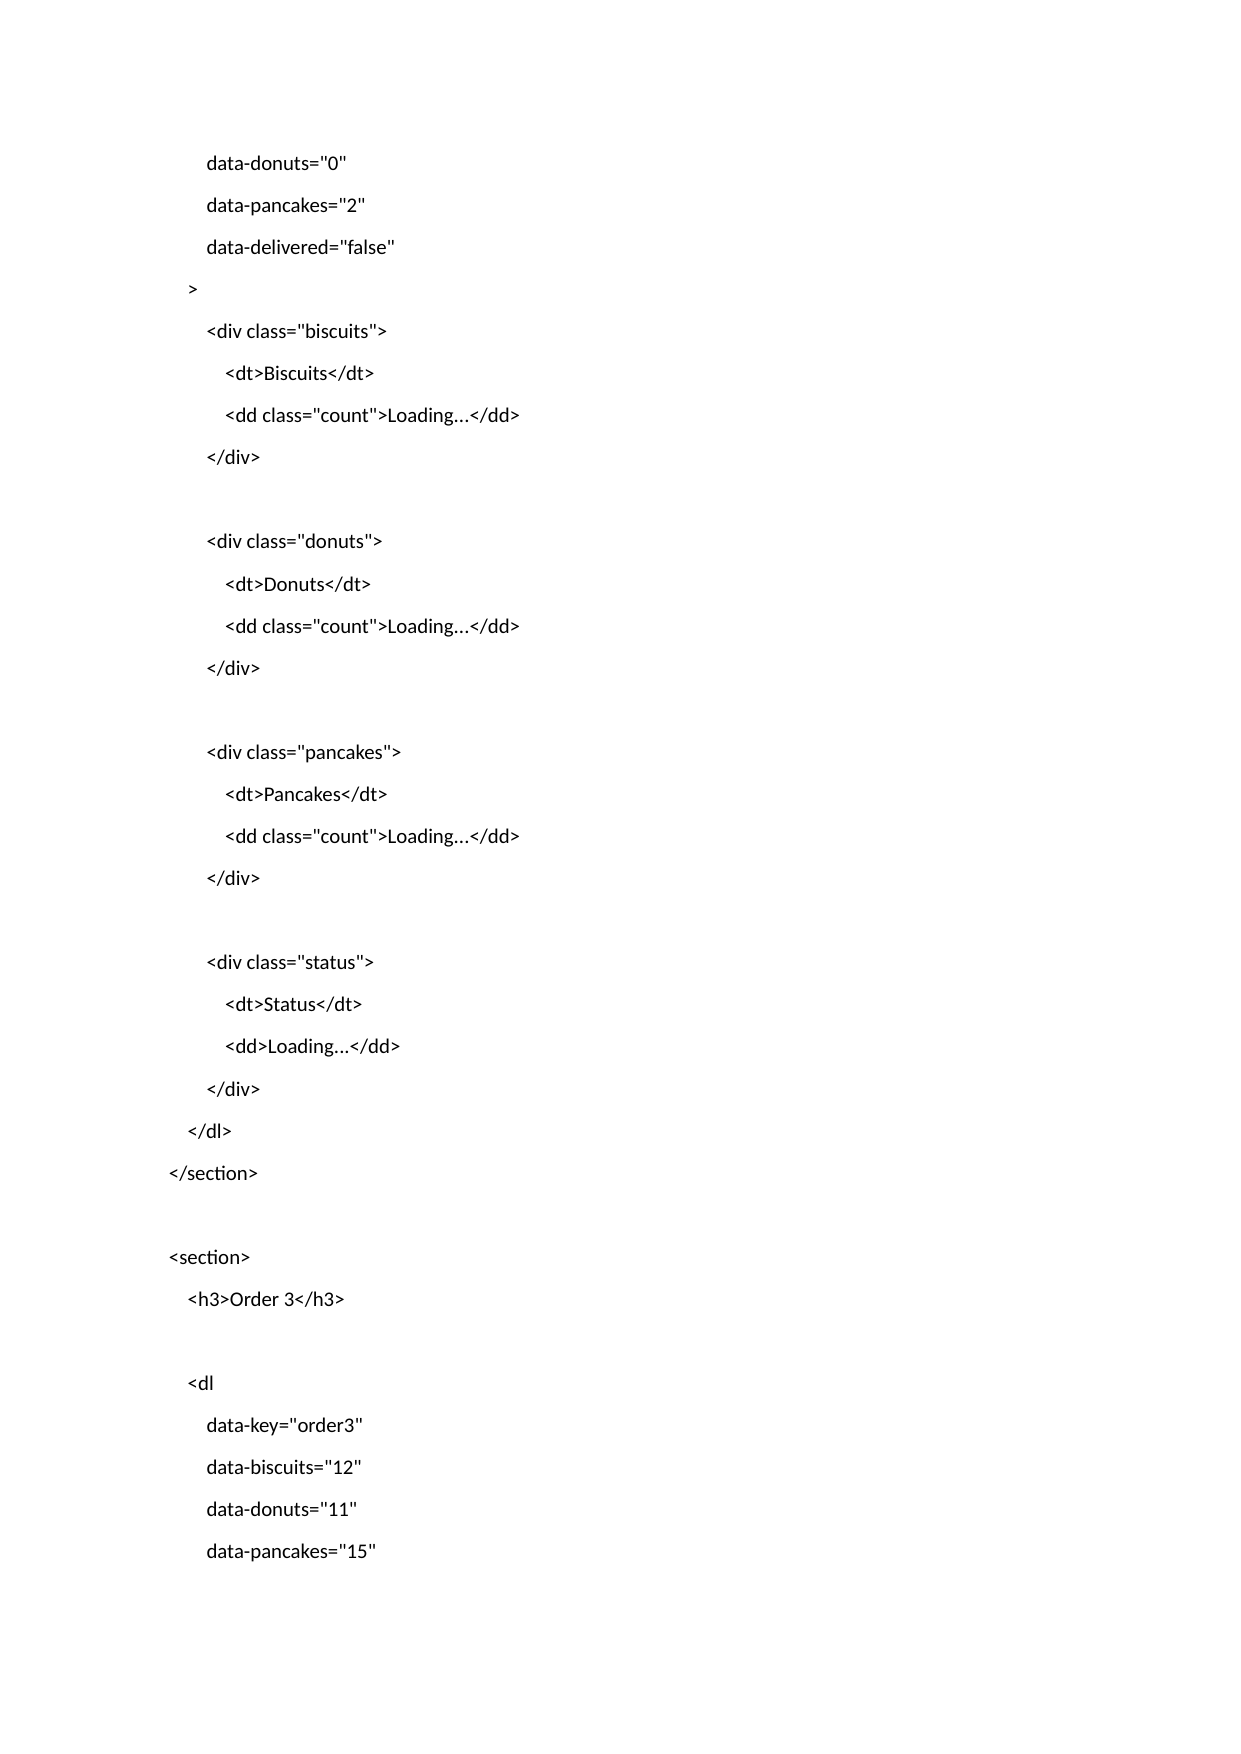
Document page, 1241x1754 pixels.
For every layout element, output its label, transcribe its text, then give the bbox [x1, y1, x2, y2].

text data-delivered="false" [150, 234, 1090, 259]
text > [150, 276, 1090, 302]
text </div> [150, 655, 1090, 680]
text <dd class="count">Loading...</dd> [150, 402, 1090, 428]
text <div class="pancakes"> [150, 739, 1090, 764]
text <div class="biscuits"> [150, 318, 1090, 344]
text </div> [150, 444, 1090, 470]
text data-pancakes="2" [150, 192, 1090, 217]
text <dd class="count">Loading...</dd> [150, 823, 1090, 849]
text <section> [150, 1244, 1090, 1269]
text data-biscuits="12" [150, 1454, 1090, 1480]
text </section> [150, 1160, 1090, 1185]
text <div class="status"> [150, 949, 1090, 975]
text <dd class="count">Loading...</dd> [150, 613, 1090, 638]
text data-donuts="0" [150, 150, 1090, 175]
text <dt>Status</dt> [150, 992, 1090, 1017]
text <h3>Order 3</h3> [150, 1286, 1090, 1312]
text data-pancakes="15" [150, 1539, 1090, 1564]
text <dt>Pancakes</dt> [150, 781, 1090, 807]
text <dt>Donuts</dt> [150, 571, 1090, 596]
text data-key="order3" [150, 1412, 1090, 1438]
text </div> [150, 865, 1090, 891]
text data-donuts="11" [150, 1497, 1090, 1522]
text <dd>Loading...</dd> [150, 1034, 1090, 1059]
text <dl [150, 1370, 1090, 1396]
text </div> [150, 1076, 1090, 1101]
text <dt>Biscuits</dt> [150, 360, 1090, 386]
text </dl> [150, 1118, 1090, 1143]
text <div class="donuts"> [150, 529, 1090, 554]
